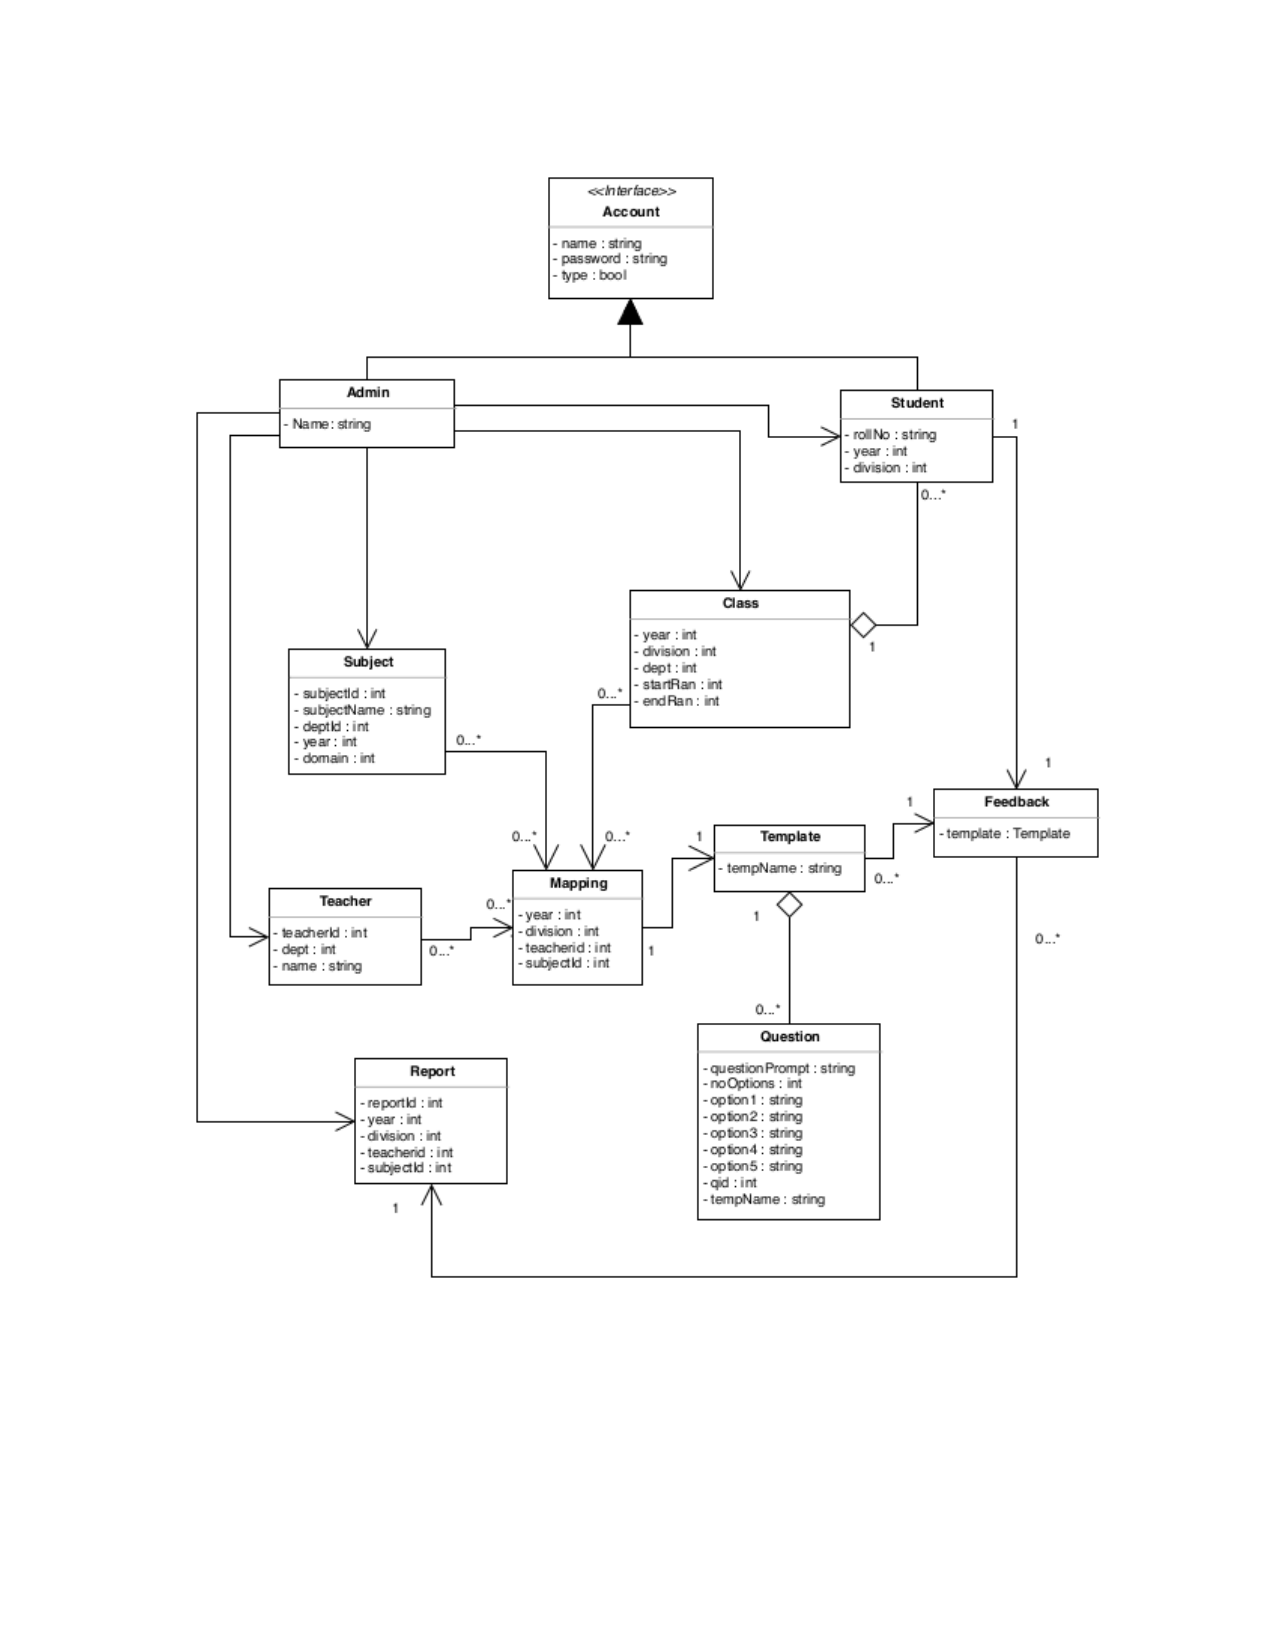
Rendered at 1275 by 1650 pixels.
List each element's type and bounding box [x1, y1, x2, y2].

picture [150, 150, 1125, 1305]
